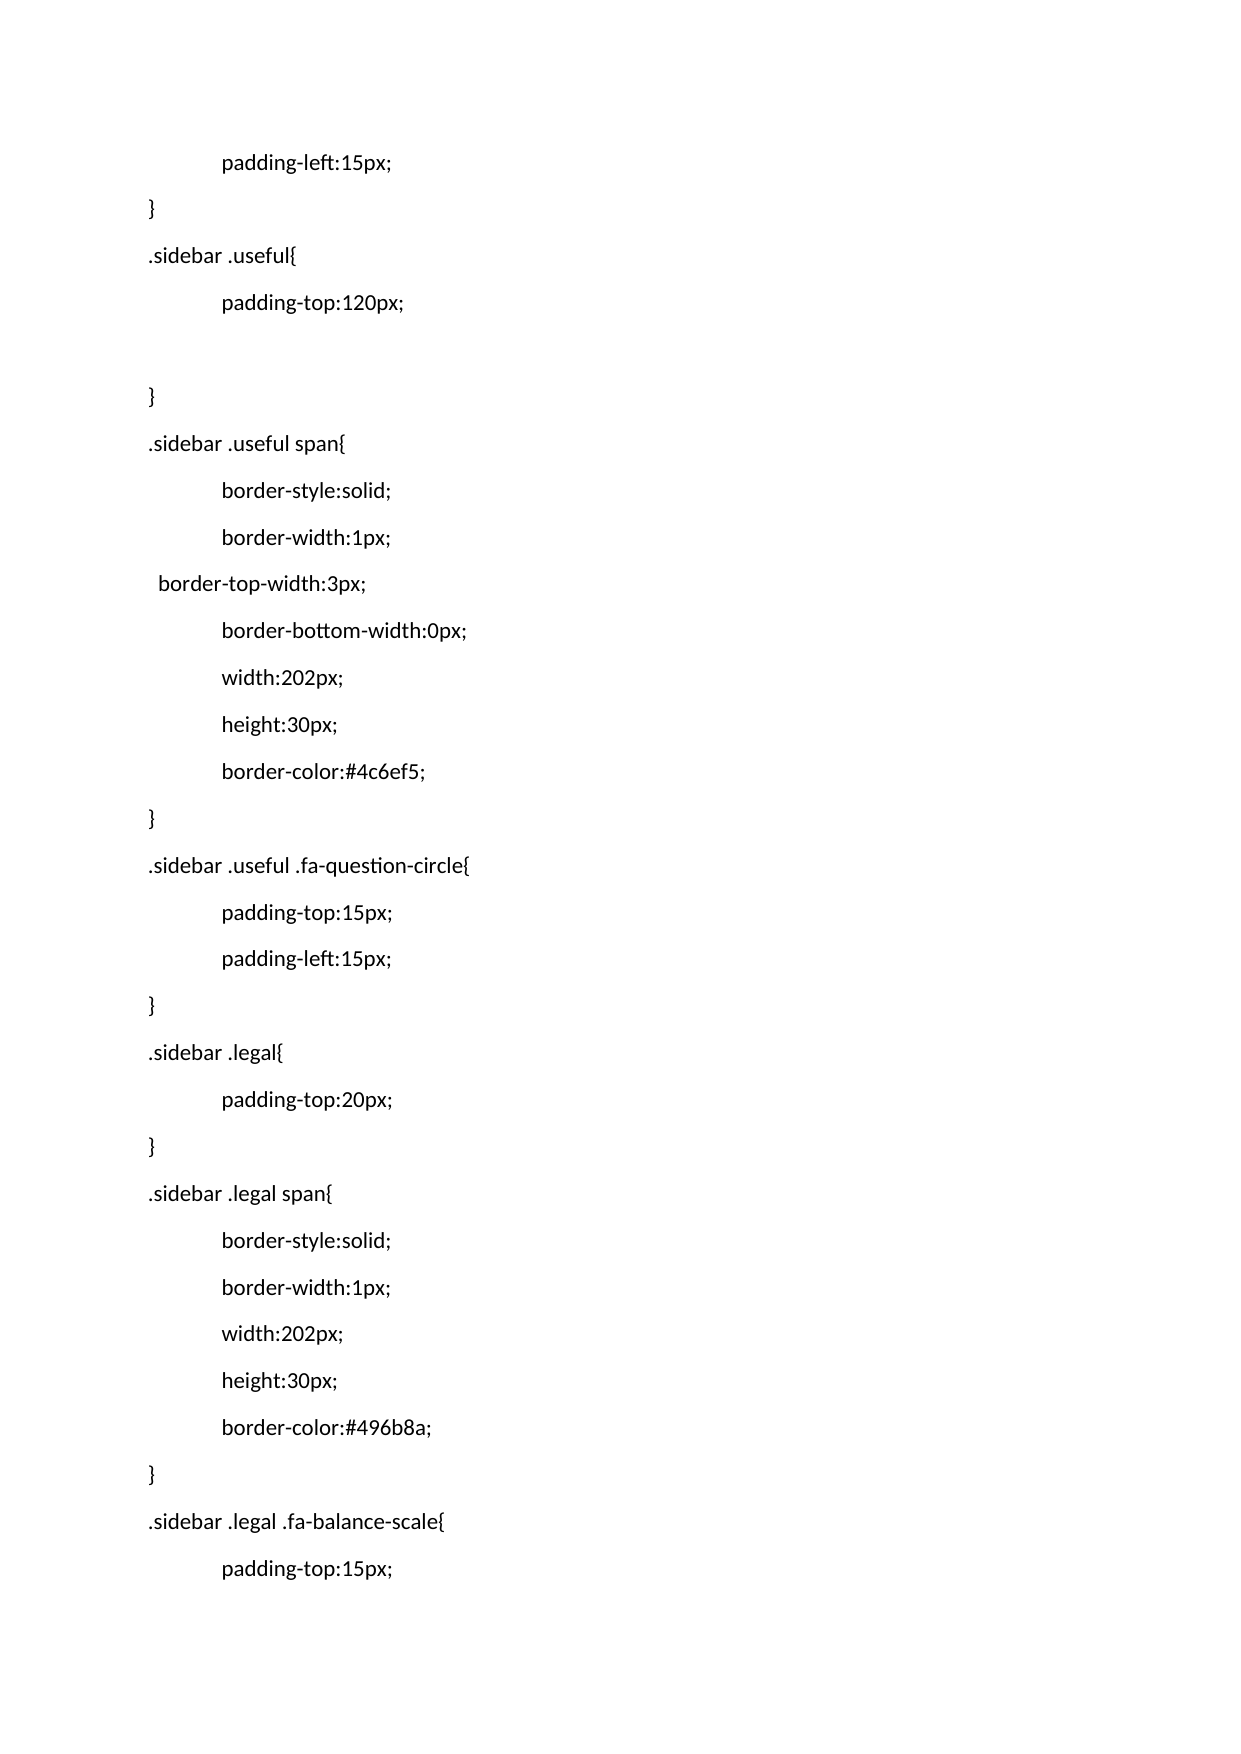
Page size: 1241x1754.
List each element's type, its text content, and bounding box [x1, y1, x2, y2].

text } [148, 382, 1093, 410]
text .sidebar .legal{ [148, 1038, 1093, 1066]
text padding-top:15px; [148, 898, 1093, 926]
text height:30px; [148, 710, 1093, 738]
text border-style:solid; [148, 1226, 1093, 1254]
text width:202px; [148, 1319, 1093, 1347]
text padding-top:20px; [148, 1085, 1093, 1113]
text border-style:solid; [148, 476, 1093, 504]
text height:30px; [148, 1366, 1093, 1394]
text .sidebar .useful .fa-question-circle{ [148, 851, 1093, 879]
text border-bottom-width:0px; [148, 616, 1093, 644]
text .sidebar .useful span{ [148, 429, 1093, 457]
text } [148, 194, 1093, 222]
text .sidebar .useful{ [148, 241, 1093, 269]
text } [148, 991, 1093, 1019]
text border-width:1px; [148, 1273, 1093, 1301]
text border-width:1px; [148, 523, 1093, 551]
text } [148, 1132, 1093, 1160]
text .sidebar .legal span{ [148, 1179, 1093, 1207]
text width:202px; [148, 663, 1093, 691]
text padding-top:15px; [148, 1554, 1093, 1582]
text border-top-width:3px; [148, 569, 1093, 597]
text border-color:#496b8a; [148, 1413, 1093, 1441]
text padding-left:15px; [148, 148, 1093, 176]
text } [148, 1460, 1093, 1488]
text padding-left:15px; [148, 944, 1093, 972]
text border-color:#4c6ef5; [148, 757, 1093, 785]
text } [148, 804, 1093, 832]
text .sidebar .legal .fa-balance-scale{ [148, 1507, 1093, 1535]
text padding-top:120px; [148, 288, 1093, 316]
